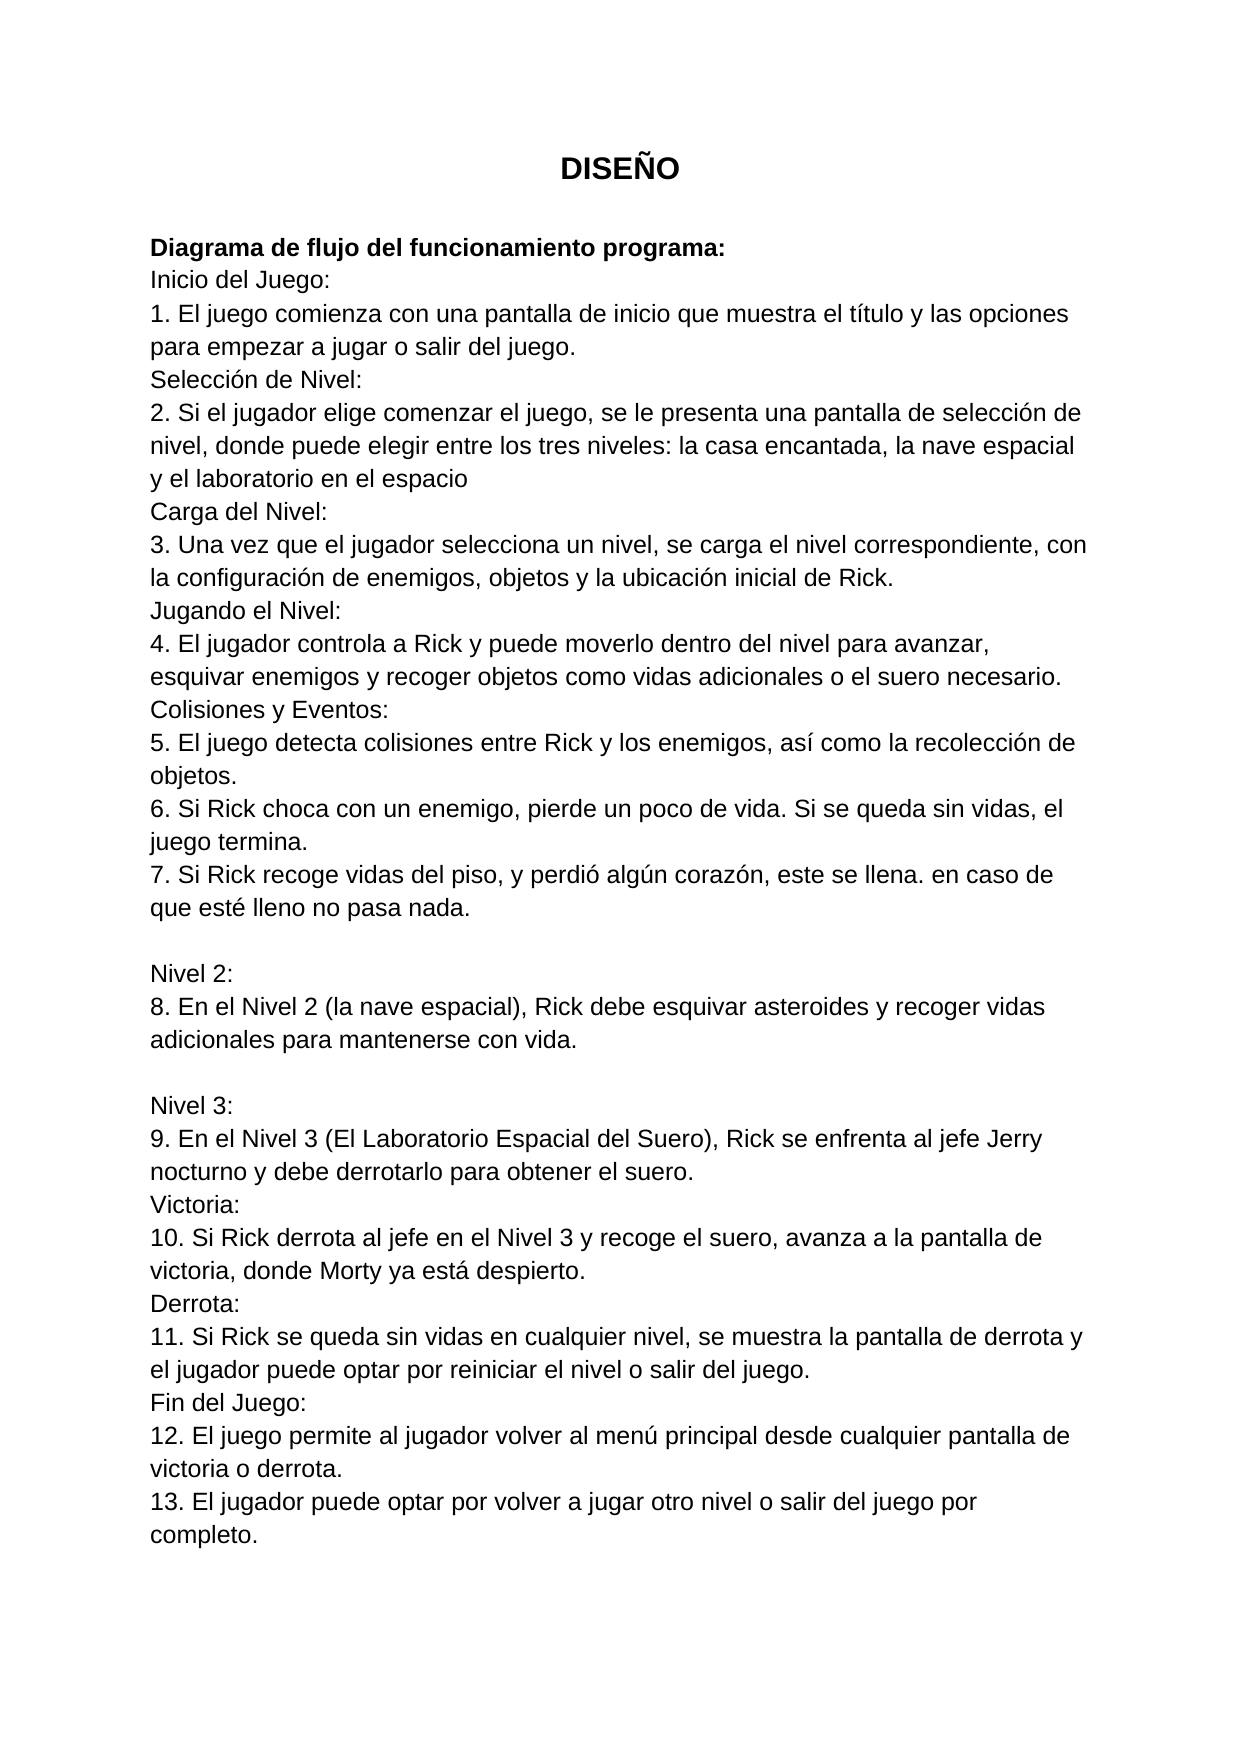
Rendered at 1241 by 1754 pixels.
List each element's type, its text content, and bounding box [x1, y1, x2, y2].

text Selección de Nivel: [150, 364, 1090, 393]
text Nivel 2: [150, 959, 1090, 988]
text Victoria: [150, 1190, 1090, 1219]
text 12. El juego permite al jugador volver al menú principal desde cualquier pantalla de victoria o derrota. [150, 1421, 1090, 1483]
text DISEÑO [150, 150, 1090, 186]
text 2. Si el jugador elige comenzar el juego, se le presenta una pantalla de selección de nivel, donde puede elegir entre los tres niveles: la casa encantada, la nave espacial y el laboratorio en el espacio [150, 398, 1090, 492]
text Carga del Nivel: [150, 497, 1090, 525]
text 6. Si Rick choca con un enemigo, pierde un poco de vida. Si se queda sin vidas, el juego termina. [150, 794, 1090, 856]
text Nivel 3: [150, 1091, 1090, 1120]
text 10. Si Rick derrota al jefe en el Nivel 3 y recoge el suero, avanza a la pantalla de victoria, donde Morty ya está despierto. [150, 1223, 1090, 1285]
text 8. En el Nivel 2 (la nave espacial), Rick debe esquivar asteroides y recoger vidas adicionales para mantenerse con vida. [150, 992, 1090, 1054]
text 4. El jugador controla a Rick y puede moverlo dentro del nivel para avanzar, esquivar enemigos y recoger objetos como vidas adicionales o el suero necesario. [150, 629, 1090, 691]
text Jugando el Nivel: [150, 596, 1090, 624]
text Fin del Juego: [150, 1388, 1090, 1417]
text Diagrama de flujo del funcionamiento programa: [150, 232, 1090, 261]
text 7. Si Rick recoge vidas del piso, y perdió algún corazón, este se llena. en caso de que esté lleno no pasa nada. [150, 860, 1090, 922]
text 11. Si Rick se queda sin vidas en cualquier nivel, se muestra la pantalla de derrota y el jugador puede optar por reiniciar el nivel o salir del juego. [150, 1322, 1090, 1384]
text 5. El juego detecta colisiones entre Rick y los enemigos, así como la recolección de objetos. [150, 728, 1090, 789]
text 9. En el Nivel 3 (El Laboratorio Espacial del Suero), Rick se enfrenta al jefe Jerry nocturno y debe derrotarlo para obtener el suero. [150, 1124, 1090, 1186]
text 1. El juego comienza con una pantalla de inicio que muestra el título y las opciones para empezar a jugar o salir del juego. [150, 298, 1090, 360]
text 13. El jugador puede optar por volver a jugar otro nivel o salir del juego por completo. [150, 1487, 1090, 1549]
text Inicio del Juego: [150, 266, 1090, 294]
text 3. Una vez que el jugador selecciona un nivel, se carga el nivel correspondiente, con la configuración de enemigos, objetos y la ubicación inicial de Rick. [150, 530, 1090, 591]
text Derrota: [150, 1289, 1090, 1318]
text Colisiones y Eventos: [150, 695, 1090, 723]
